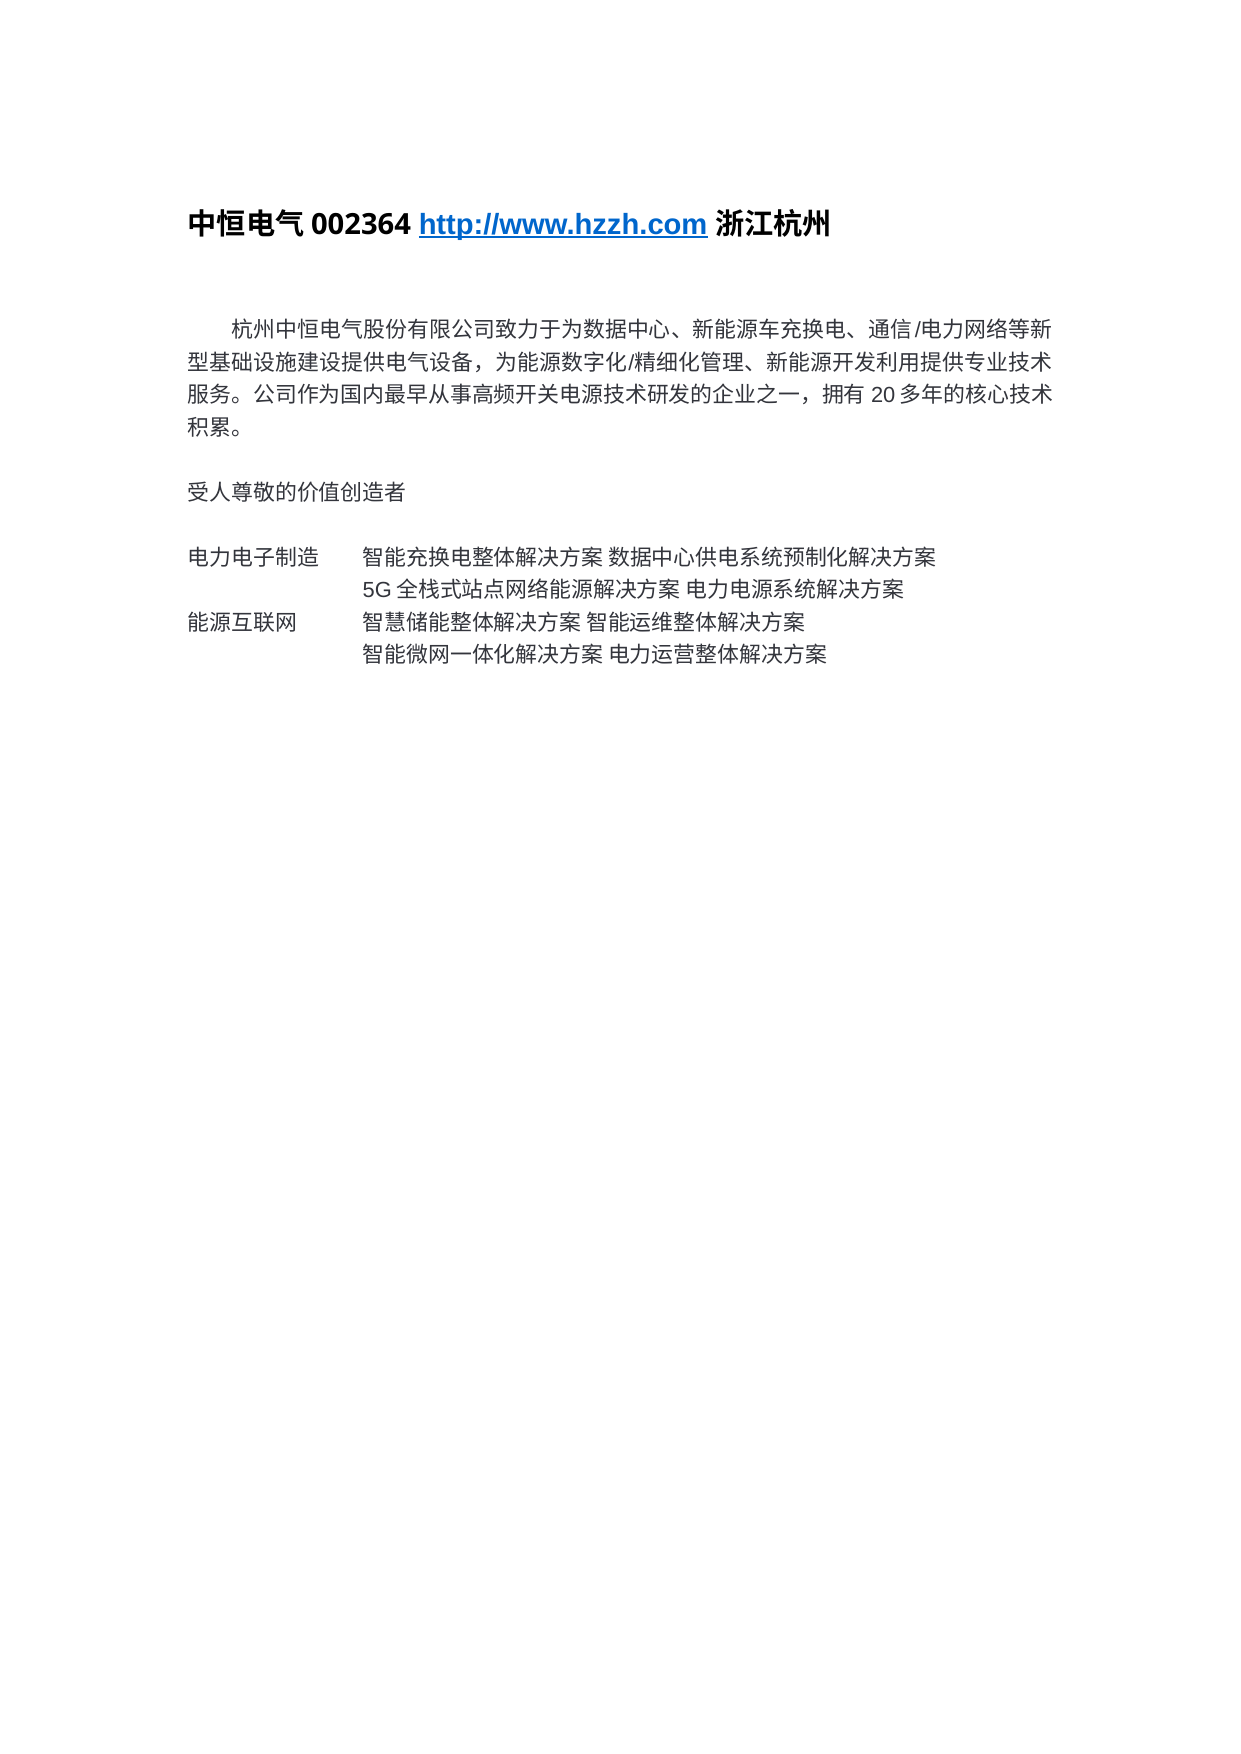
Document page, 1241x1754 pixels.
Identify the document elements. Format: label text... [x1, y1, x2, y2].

subtitle 中恒电气 002364 http://www.hzzh.com 浙江杭州 [187, 189, 1053, 254]
text 受人尊敬的价值创造者 [187, 474, 1053, 507]
text 智能微网一体化解决方案 电力运营整体解决方案 [319, 637, 1053, 669]
text 能源互联网 智慧储能整体解决方案 智能运维整体解决方案 [187, 604, 1053, 637]
text 杭州中恒电气股份有限公司致力于为数据中心、新能源车充换电、通信/电力网络等新型基础设施建设提供电气设备，为能源数字化/精细化管理、新能源开发利用提供专业技术服务。公司作为国内最早从事高频开关电源技术研发的企业之一，拥有20多年的核心技术积累。 [187, 312, 1053, 442]
text 电力电子制造 智能充换电整体解决方案 数据中心供电系统预制化解决方案 [187, 539, 1053, 572]
text 5G全栈式站点网络能源解决方案 电力电源系统解决方案 [187, 572, 1053, 604]
